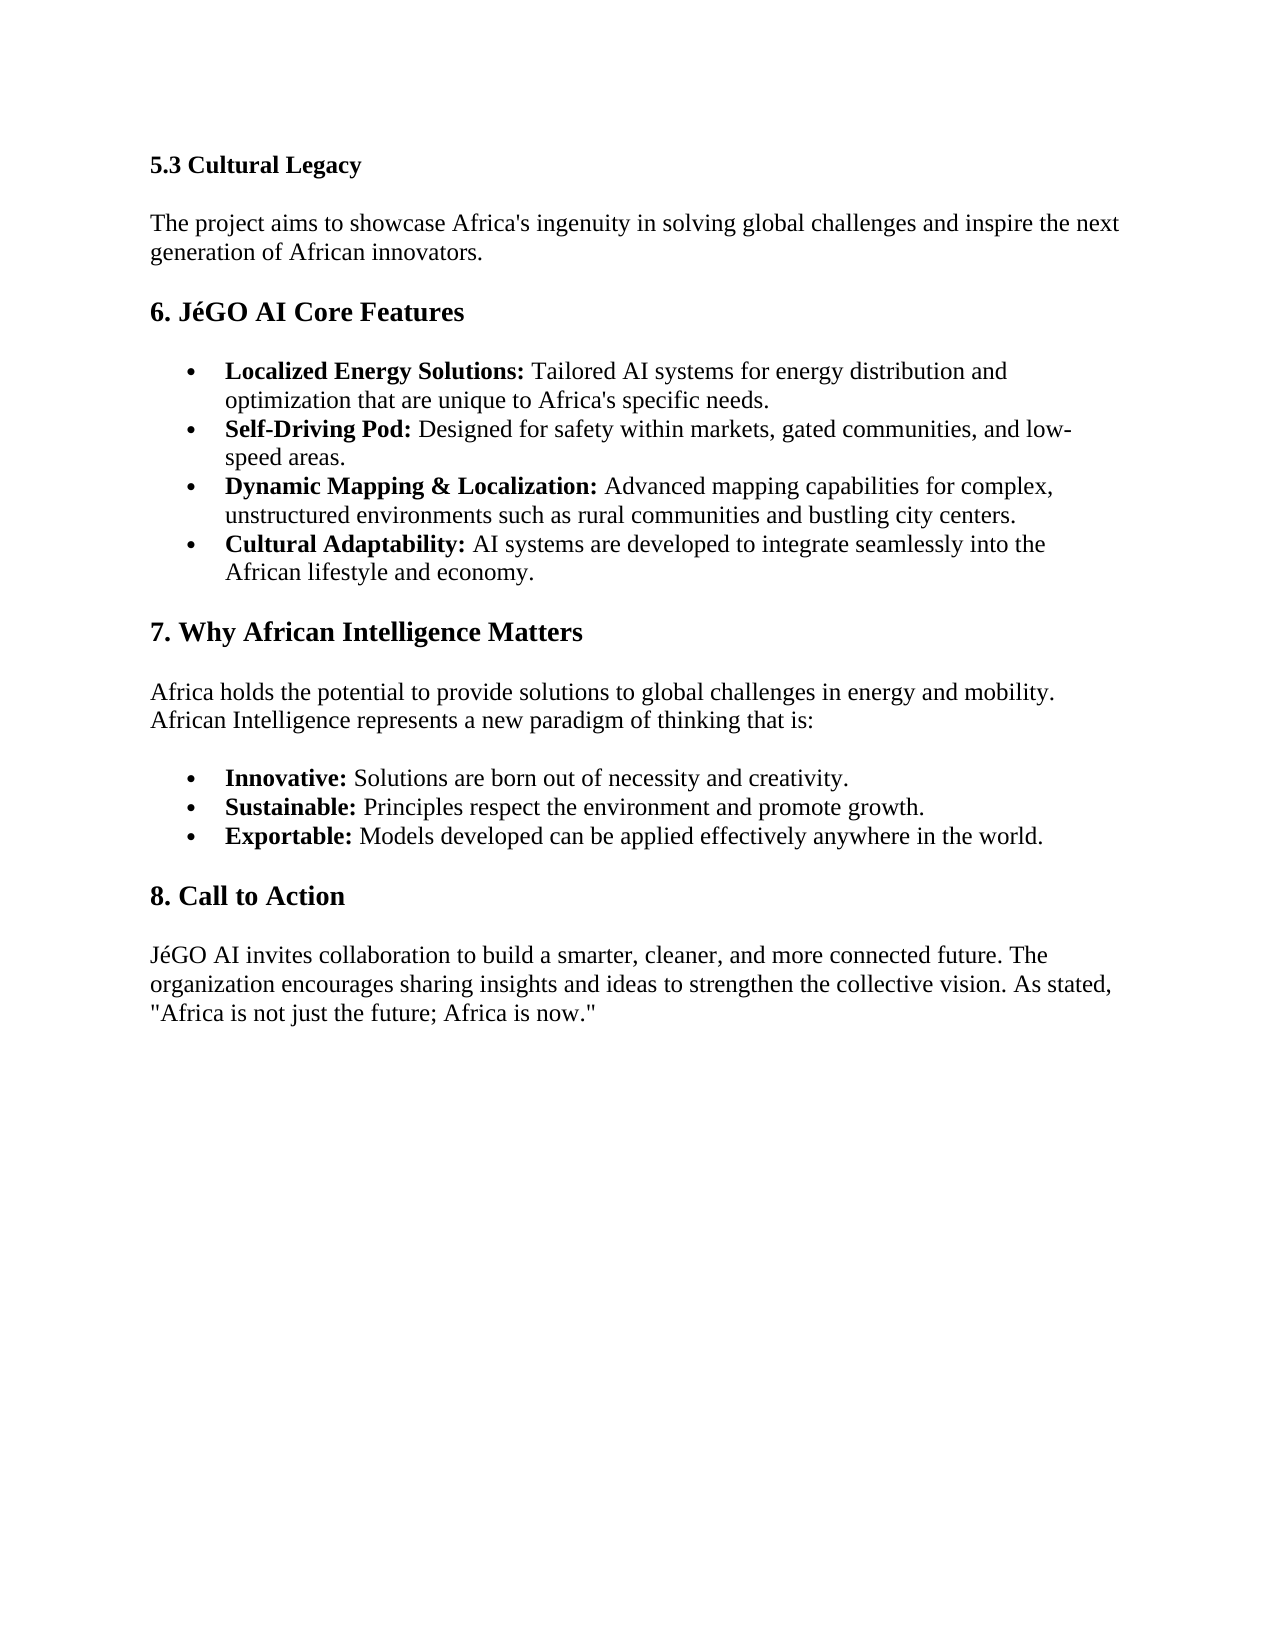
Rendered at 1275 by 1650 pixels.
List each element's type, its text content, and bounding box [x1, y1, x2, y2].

text The project aims to showcase Africa's ingenuity in solving global challenges and inspire the next generation of African innovators. [150, 208, 1125, 265]
text 6. JéGO AI Core Features [150, 294, 1125, 327]
text 5.3 Cultural Legacy [150, 150, 1125, 179]
list Self-Driving Pod: Designed for safety within markets, gated communities, and low-speed areas. [187, 414, 1125, 471]
text JéGO AI invites collaboration to build a smarter, cleaner, and more connected future. The organization encourages sharing insights and ideas to strengthen the collective vision. As stated, "Africa is not just the future; Africa is now." [150, 941, 1125, 1027]
text 8. Call to Action [150, 879, 1125, 911]
list Sustainable: Principles respect the environment and promote growth. [187, 792, 1125, 821]
list Cultural Adaptability: AI systems are developed to integrate seamlessly into the African lifestyle and economy. [187, 529, 1125, 586]
text Africa holds the potential to provide solutions to global challenges in energy and mobility. African Intelligence represents a new paradigm of thinking that is: [150, 677, 1125, 734]
list Dynamic Mapping & Localization: Advanced mapping capabilities for complex, unstructured environments such as rural communities and bustling city centers. [187, 471, 1125, 529]
list Localized Energy Solutions: Tailored AI systems for energy distribution and optimization that are unique to Africa's specific needs. [187, 356, 1125, 414]
text 7. Why African Intelligence Matters [150, 615, 1125, 648]
list Innovative: Solutions are born out of necessity and creativity. [187, 763, 1125, 792]
list Exportable: Models developed can be applied effectively anywhere in the world. [187, 821, 1125, 850]
